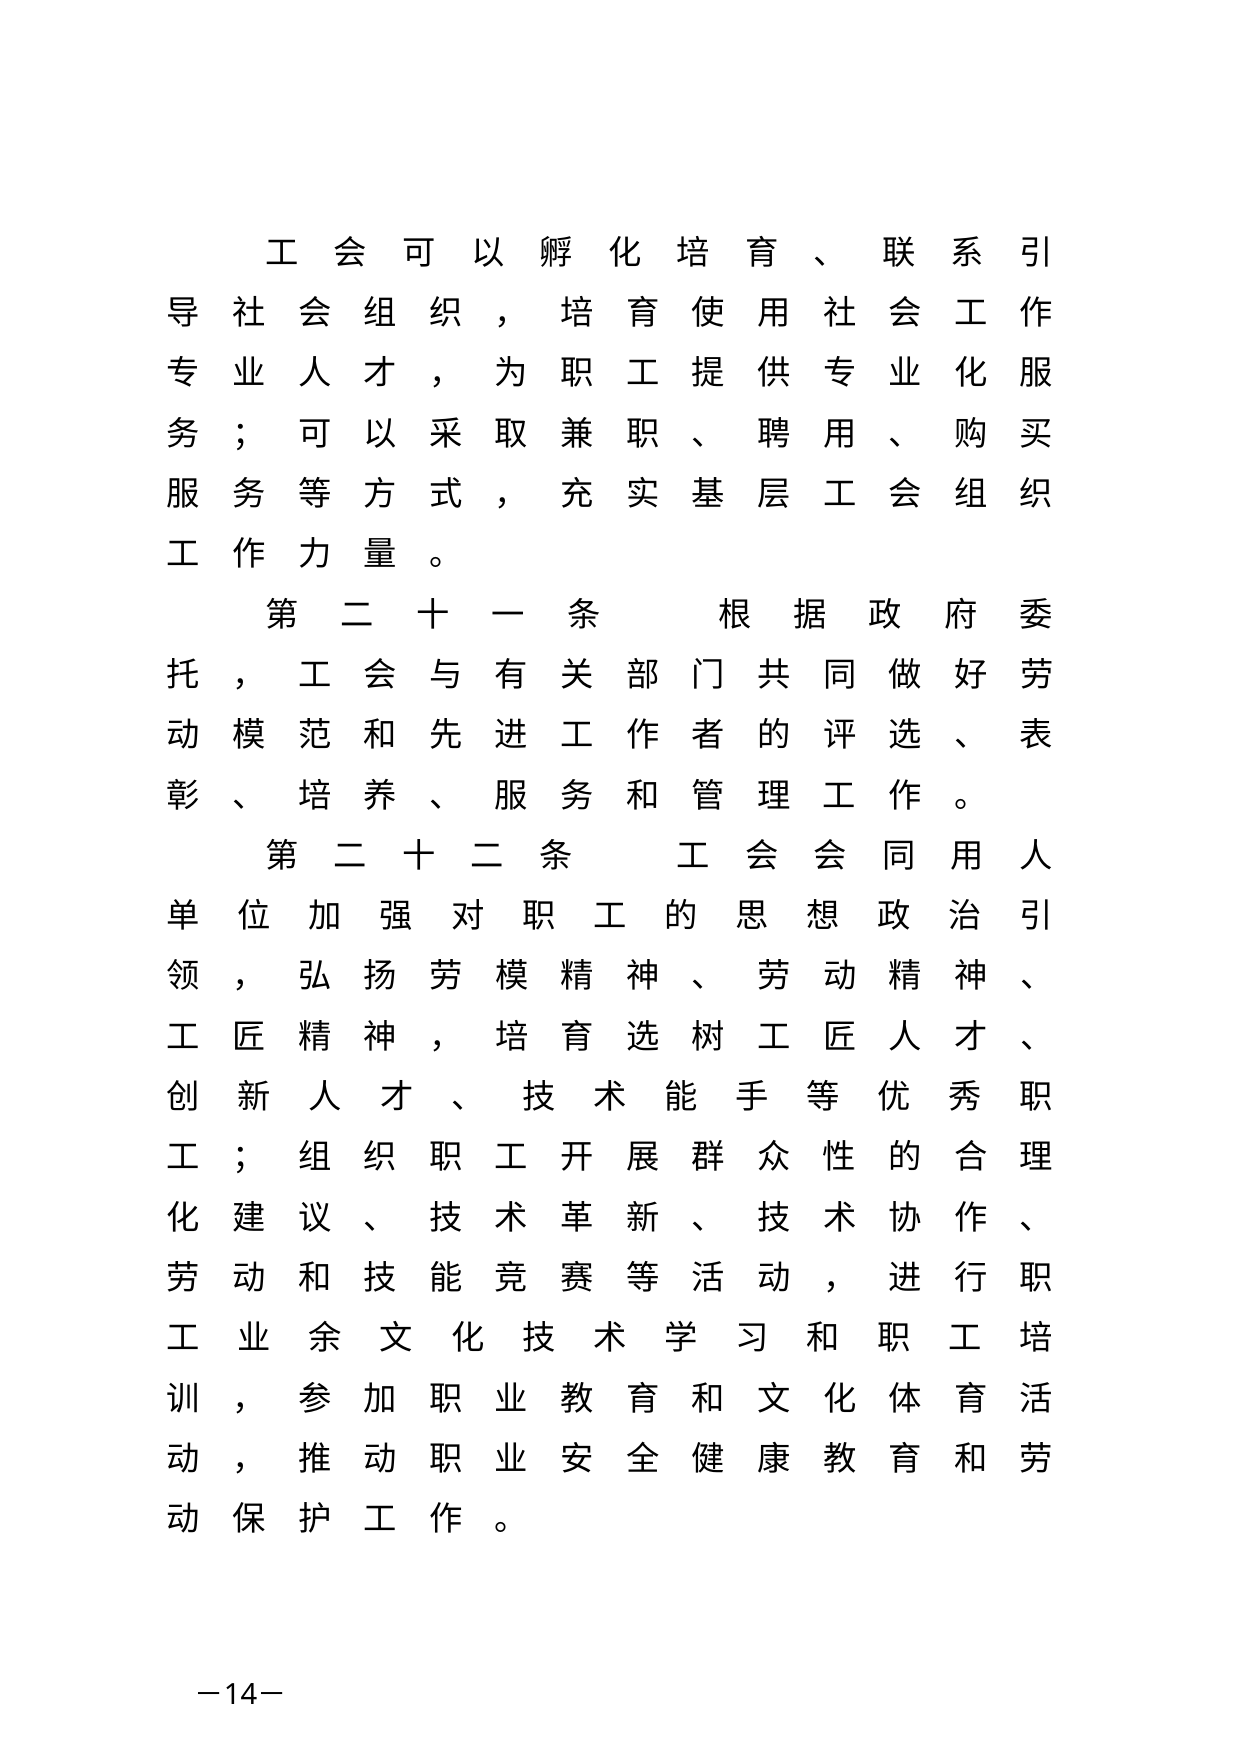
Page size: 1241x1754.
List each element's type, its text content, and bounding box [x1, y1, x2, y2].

text 第二十二条 工会会同用人单位加强对职工的思想政治引领，弘扬劳模精神、劳动精神、工匠精神，培育选树工匠人才、创新人才、技术能手等优秀职工；组织职工开展群众性的合理化建议、技术革新、技术协作、劳动和技能竞赛等活动，进行职工业余文化技术学习和职工培训，参加职业教育和文化体育活动，推动职业安全健康教育和劳动保护工作。 [167, 823, 1085, 1546]
text 第二十一条 根据政府委托，工会与有关部门共同做好劳动模范和先进工作者的评选、表彰、培养、服务和管理工作。 [167, 581, 1085, 823]
text 工会可以孵化培育、联系引导社会组织，培育使用社会工作专业人才，为职工提供专业化服务；可以采取兼职、聘用、购买服务等方式，充实基层工会组织工作力量。 [167, 219, 1085, 581]
